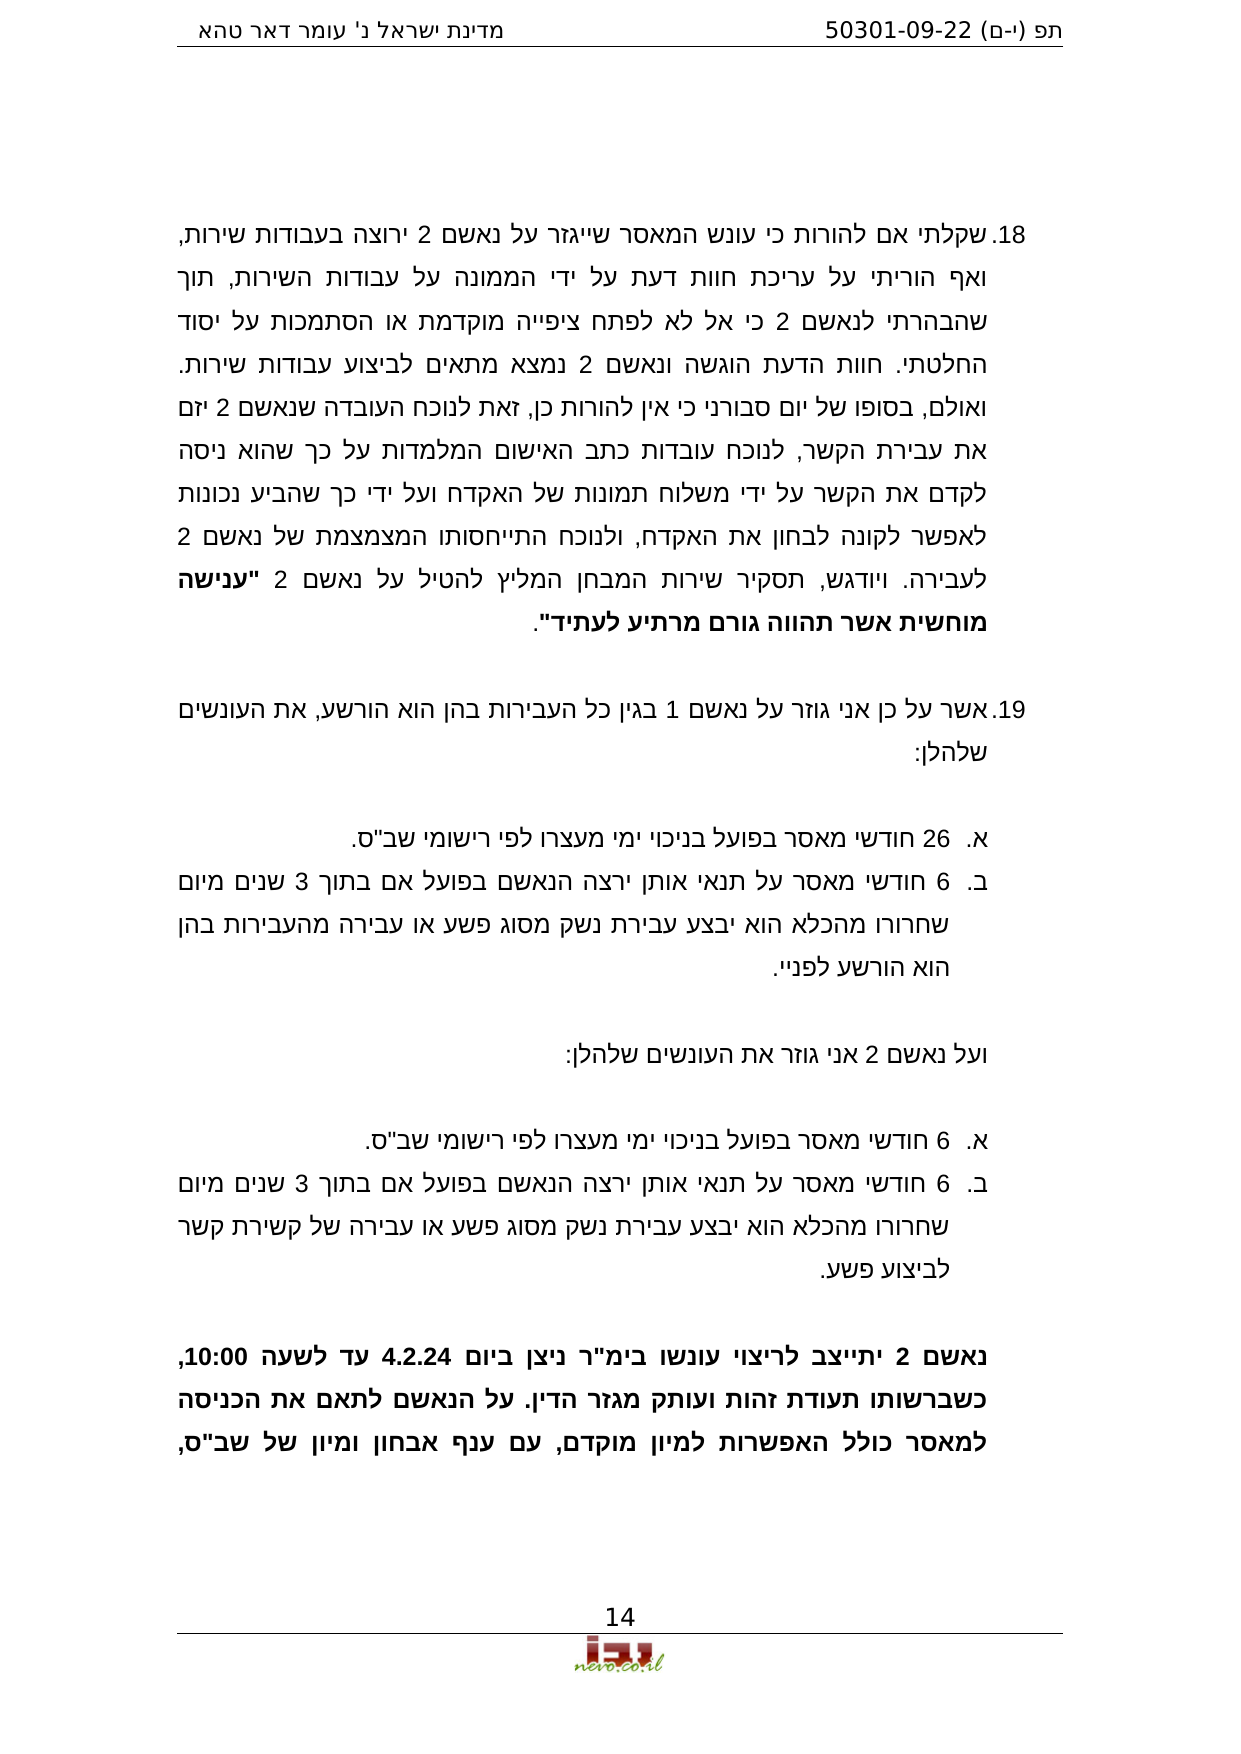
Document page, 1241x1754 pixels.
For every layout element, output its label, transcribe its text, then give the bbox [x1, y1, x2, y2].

list 6 חודשי מאסר על תנאי אותן ירצה הנאשם בפועל אם בתוך 3 שנים מיום שחרורו מהכלא הוא יבצע עבירת נשק מסוג פשע או עבירה של קשירת קשר לביצוע פשע. [177, 1169, 988, 1284]
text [177, 1342, 988, 1457]
picture [574, 1635, 666, 1673]
list שקלתי אם להורות כי עונש המאסר שייגזר על נאשם 2 ירוצה בעבודות שירות, ואף הוריתי על עריכת חוות דעת על ידי הממונה על עבודות השירות, תוך שהבהרתי לנאשם 2 כי אל לא לפתח ציפייה מוקדמת או הסתמכות על יסוד החלטתי. חוות הדעת הוגשה ונאשם 2 נמצא מתאים לביצוע עבודות שירות. ואולם, בסופו של יום סבורני כי אין להורות כן, זאת לנוכח העובדה שנאשם 2 יזם את עבירת הקשר, לנוכח עובדות כתב האישום המלמדות על כך שהוא ניסה לקדם את הקשר על ידי משלוח תמונות של האקדח ועל ידי כך שהביע נכונות לאפשר לקונה לבחון את האקדח, ולנוכח התייחסותו המצמצמת של נאשם 2 לעבירה. ויודגש, תסקיר שירות המבחן המליץ להטיל על נאשם 2 "ענישה מוחשית אשר תהווה גורם מרתיע לעתיד". [177, 220, 1026, 637]
list 6 חודשי מאסר על תנאי אותן ירצה הנאשם בפועל אם בתוך 3 שנים מיום שחרורו מהכלא הוא יבצע עבירת נשק מסוג פשע או עבירה מהעבירות בהן הוא הורשע לפניי. [177, 867, 988, 982]
text ועל נאשם 2 אני גוזר את העונשים שלהלן: [177, 1040, 988, 1068]
list אשר על כן אני גוזר על נאשם 1 בגין כל העבירות בהן הוא הורשע, את העונשים שלהלן: [177, 695, 1026, 767]
list 26 חודשי מאסר בפועל בניכוי ימי מעצרו לפי רישומי שב"ס. [177, 824, 988, 853]
list 6 חודשי מאסר בפועל בניכוי ימי מעצרו לפי רישומי שב"ס. [177, 1126, 988, 1155]
